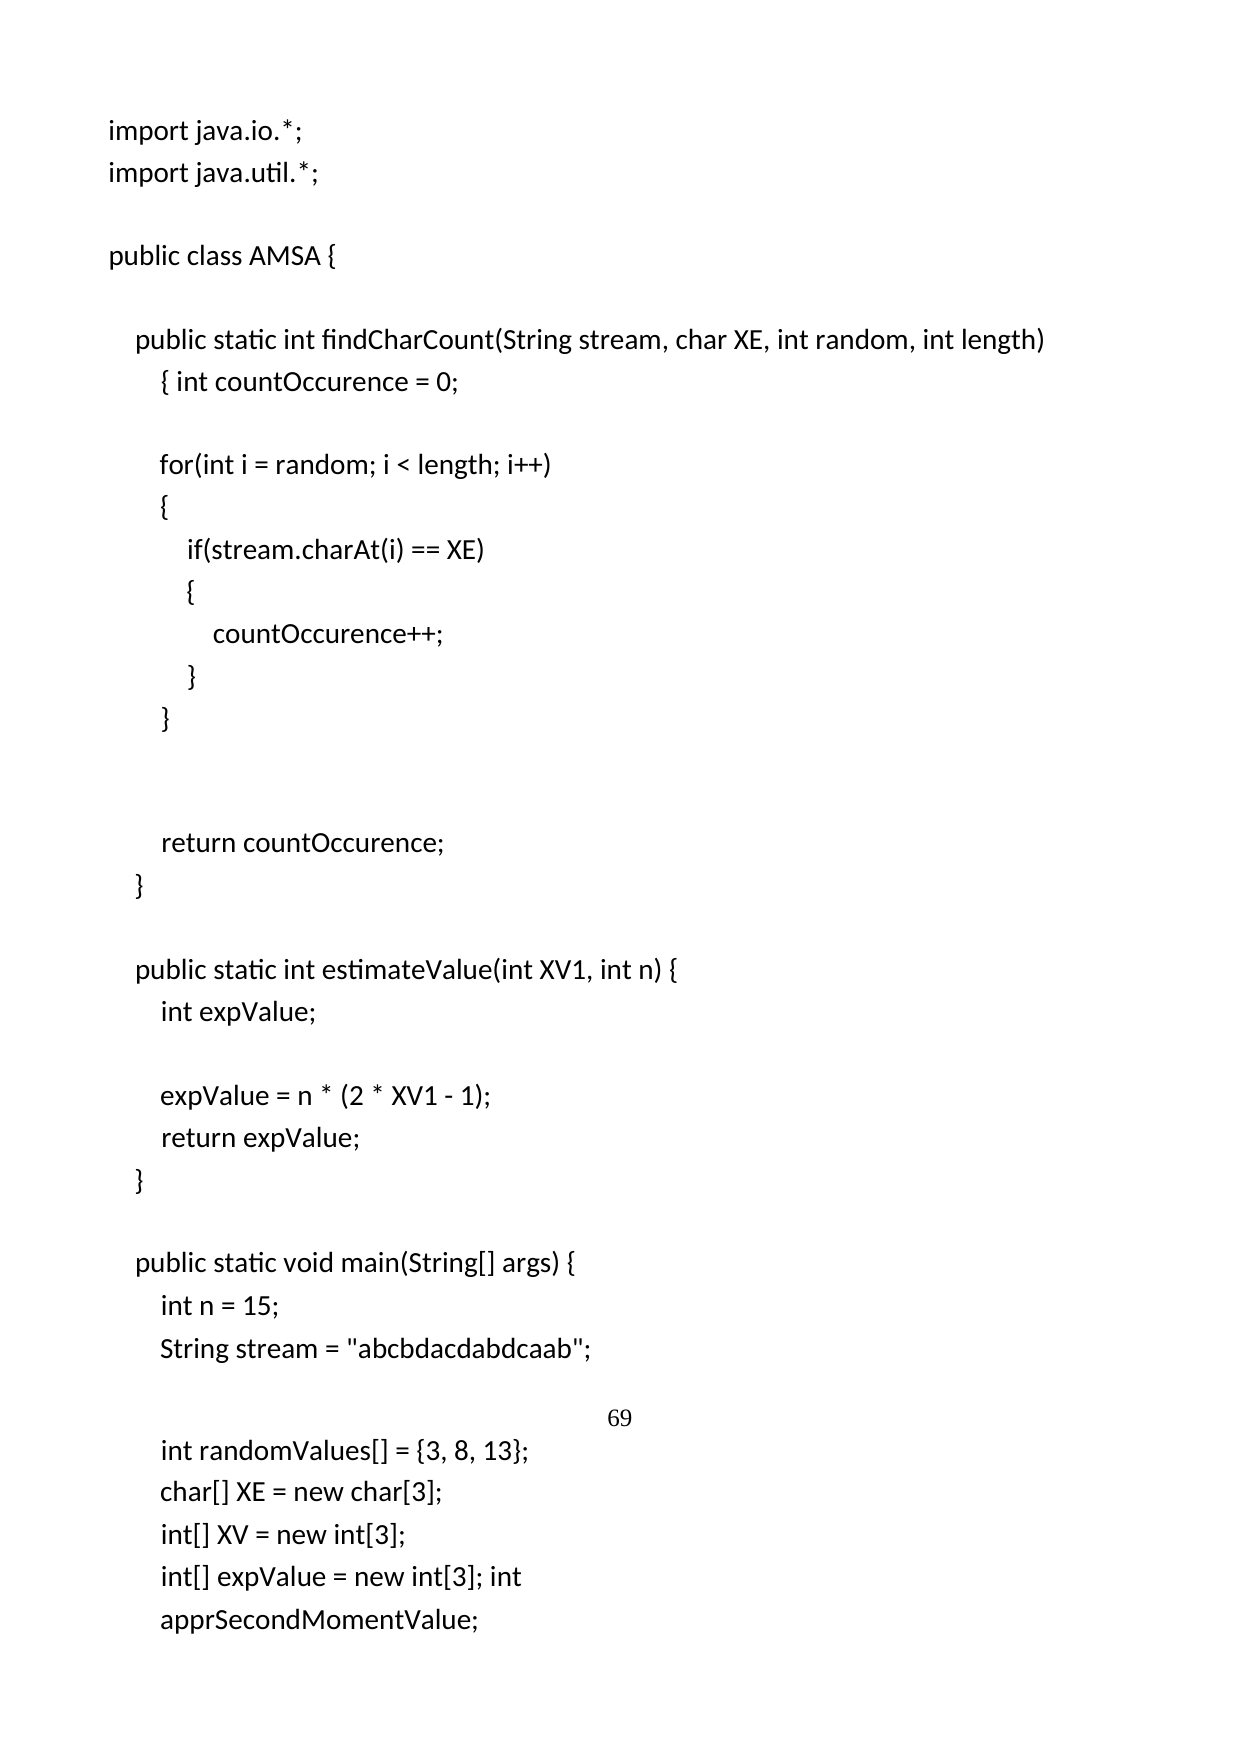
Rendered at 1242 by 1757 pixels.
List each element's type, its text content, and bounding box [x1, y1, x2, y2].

text return countOccurence; [161, 824, 1144, 860]
text import java.io.*; [108, 112, 1144, 148]
text if(stream.charAt(i) == XE) [187, 531, 1144, 567]
text public class AMSA { [108, 237, 1144, 273]
text public static int findCharCount(String stream, char XE, int random, int length) { int countOccurence = 0; [135, 321, 1059, 398]
text } [134, 1162, 1144, 1197]
text int[] XV = new int[3]; [161, 1516, 1144, 1552]
text int n = 15; [161, 1287, 1144, 1323]
text public static int estimateValue(int XV1, int n) { [135, 951, 1144, 987]
text expValue = n * (2 * XV1 - 1); [160, 1077, 1144, 1112]
text { [186, 573, 1144, 609]
text public static void main(String[] args) { [135, 1244, 1144, 1280]
text import java.util.*; [108, 154, 1144, 190]
text int[] expValue = new int[3]; int [161, 1558, 1144, 1594]
text countOccurence++; [213, 616, 1144, 651]
text } [134, 867, 1144, 903]
text int randomValues[] = {3, 8, 13}; [161, 1432, 1144, 1467]
text 69 [94, 1403, 1144, 1432]
text return expValue; [161, 1119, 1144, 1154]
text apprSecondMomentValue; [160, 1601, 1144, 1637]
text } [160, 700, 1144, 736]
text for(int i = random; i < length; i++) [159, 446, 1144, 482]
text } [187, 658, 1144, 694]
text char[] XE = new char[3]; [160, 1473, 1144, 1509]
text int expValue; [161, 993, 1144, 1029]
text String stream = "abcbdacdabdcaab"; [160, 1330, 1144, 1366]
text { [160, 488, 1144, 524]
